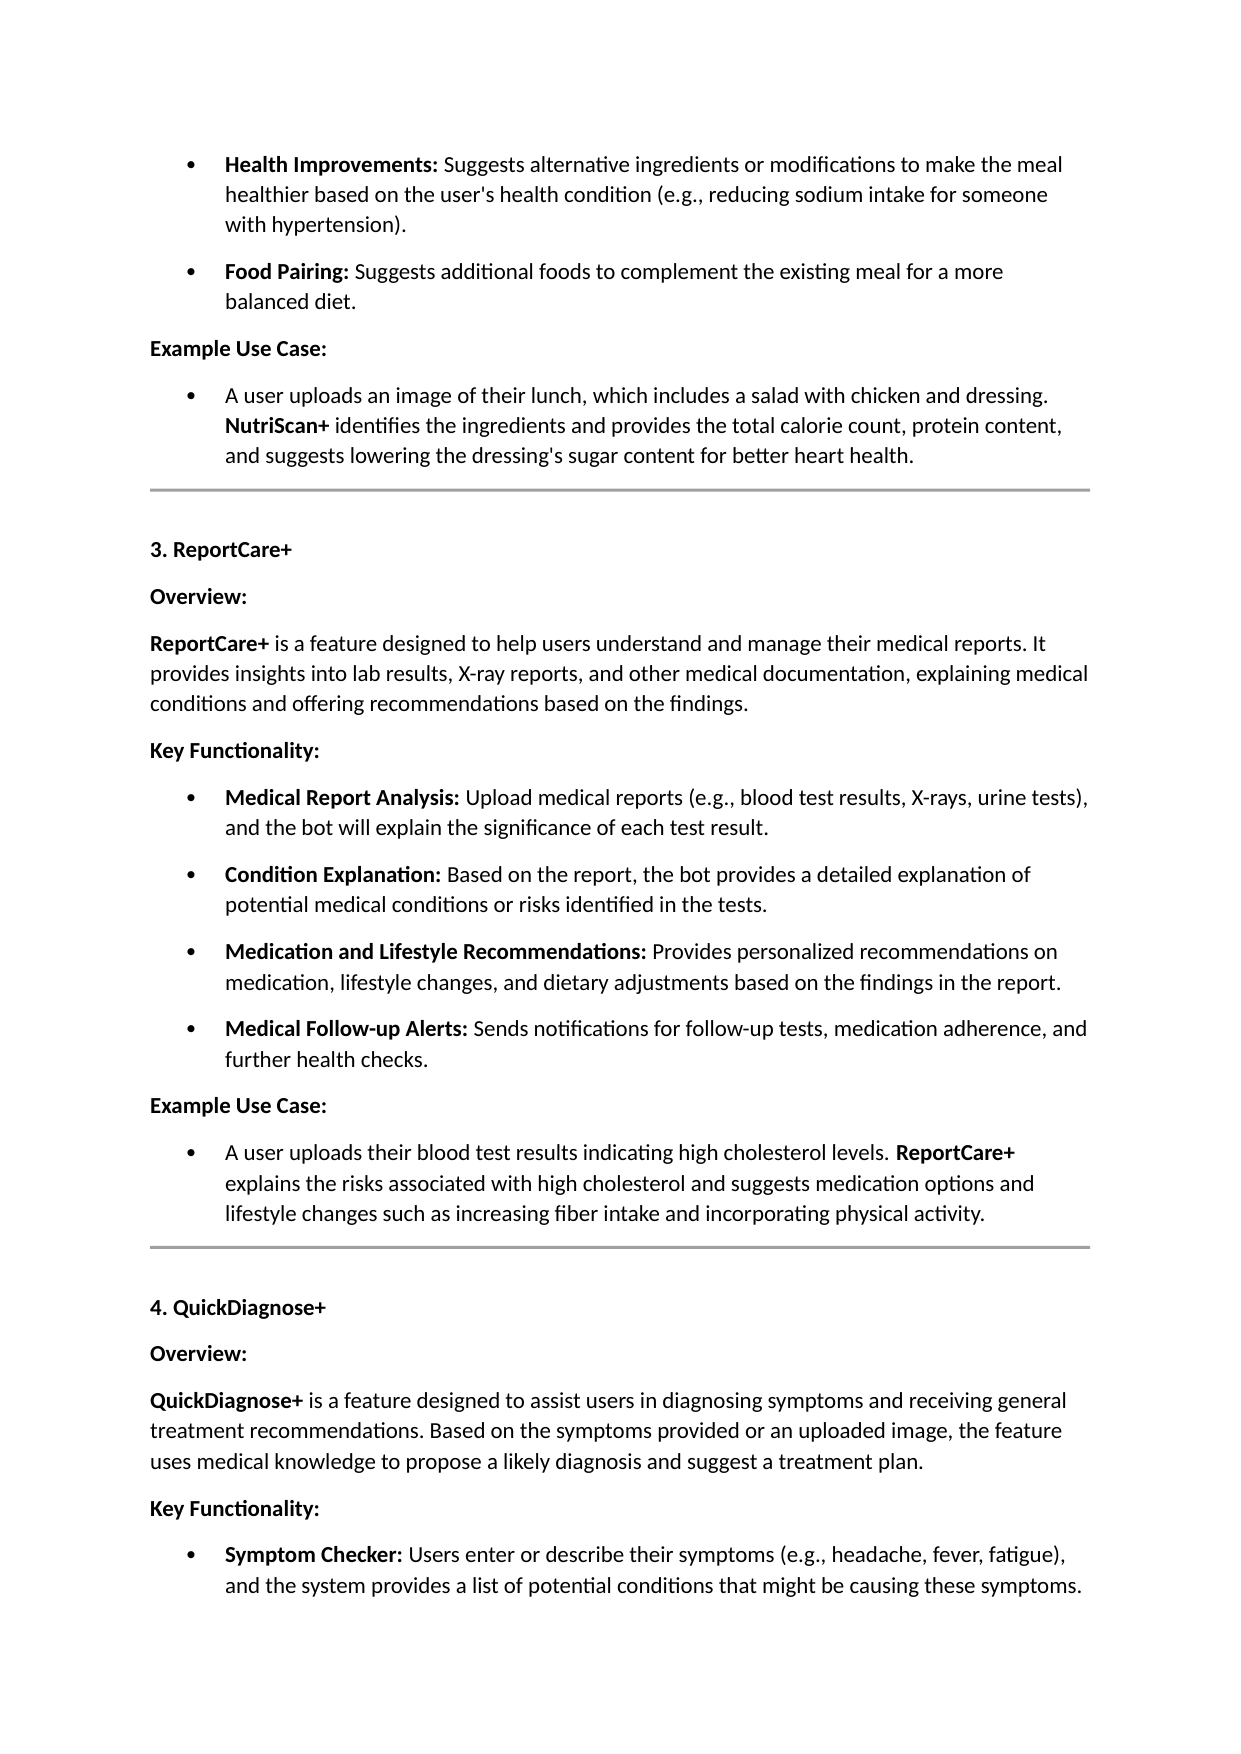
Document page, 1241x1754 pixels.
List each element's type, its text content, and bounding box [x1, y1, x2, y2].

list Medical Follow-up Alerts: Sends notifications for follow-up tests, medication adherence, and further health checks. [187, 1014, 1090, 1073]
list A user uploads an image of their lunch, which includes a salad with chicken and dressing. NutriScan+ identifies the ingredients and provides the total calorie count, protein content, and suggests lowering the dressing's sugar content for better heart health. [187, 381, 1090, 470]
list Medical Report Analysis: Upload medical reports (e.g., blood test results, X-rays, urine tests), and the bot will explain the significance of each test result. [187, 783, 1090, 842]
list Condition Explanation: Based on the report, the bot provides a detailed explanation of potential medical conditions or risks identified in the tests. [187, 860, 1090, 919]
list A user uploads their blood test results indicating high cholesterol levels. ReportCare+ explains the risks associated with high cholesterol and suggests medication options and lifestyle changes such as increasing fiber intake and incorporating physical activity. [187, 1138, 1090, 1227]
text Overview: [150, 1339, 1090, 1368]
list Food Pairing: Suggests additional foods to complement the existing meal for a more balanced diet. [187, 257, 1090, 316]
text 4. QuickDiagnose+ [150, 1293, 1090, 1321]
text Example Use Case: [150, 1092, 1090, 1120]
text 3. ReportCare+ [150, 535, 1090, 563]
text Example Use Case: [150, 334, 1090, 362]
text ReportCare+ is a feature designed to help users understand and manage their medical reports. It provides insights into lab results, X-ray reports, and other medical documentation, explaining medical conditions and offering recommendations based on the findings. [150, 629, 1090, 718]
text Overview: [150, 582, 1090, 610]
text Key Functionality: [150, 736, 1090, 764]
list Symptom Checker: Users enter or describe their symptoms (e.g., headache, fever, fatigue), and the system provides a list of potential conditions that might be causing these symptoms. [187, 1541, 1090, 1599]
list Health Improvements: Suggests alternative ingredients or modifications to make the meal healthier based on the user's health condition (e.g., reducing sodium intake for someone with hypertension). [187, 150, 1090, 238]
list Medication and Lifestyle Recommendations: Provides personalized recommendations on medication, lifestyle changes, and dietary adjustments based on the findings in the report. [187, 937, 1090, 996]
text Key Functionality: [150, 1494, 1090, 1522]
text QuickDiagnose+ is a feature designed to assist users in diagnosing symptoms and receiving general treatment recommendations. Based on the symptoms provided or an uploaded image, the feature uses medical knowledge to propose a likely diagnosis and suggest a treatment plan. [150, 1386, 1090, 1475]
